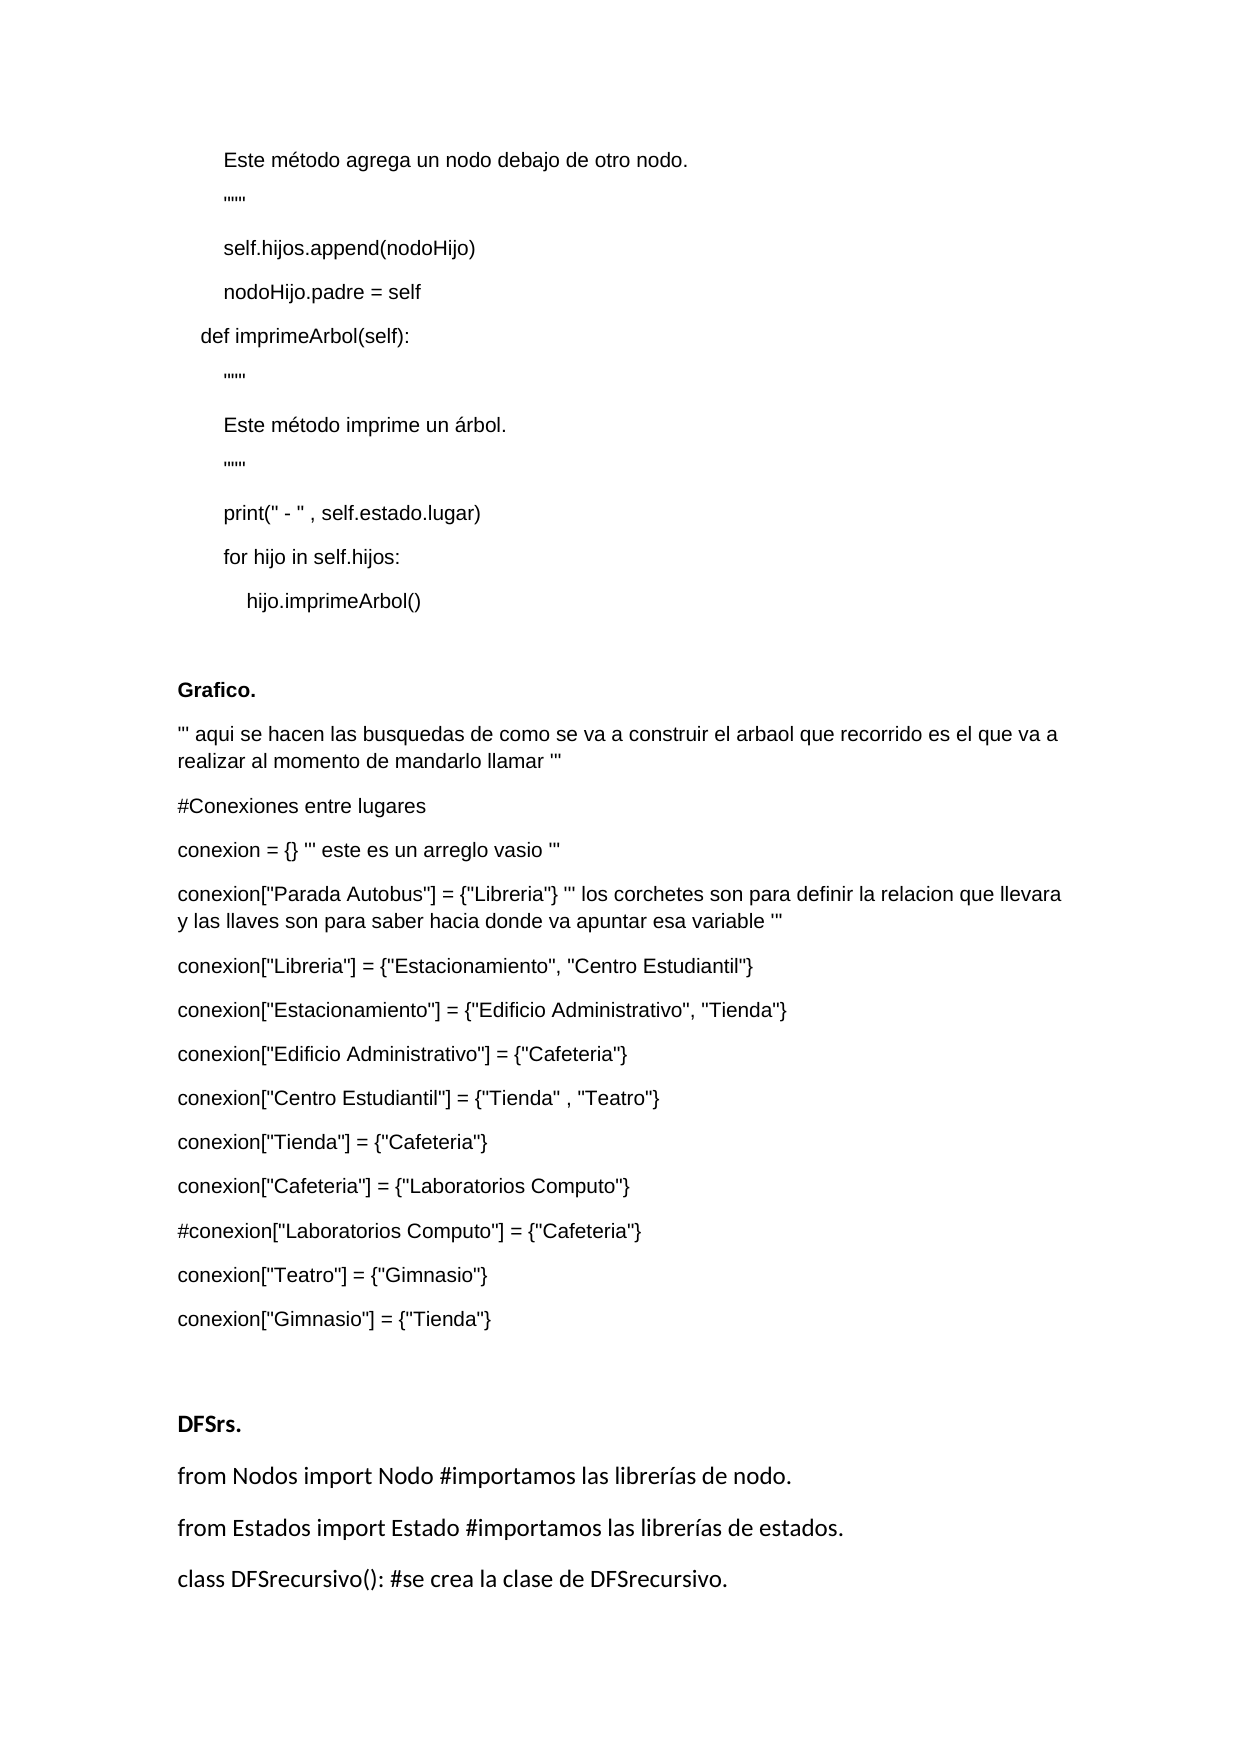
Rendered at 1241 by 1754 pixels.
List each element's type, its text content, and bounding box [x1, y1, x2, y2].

text Grafico. [177, 678, 1063, 702]
text """ [177, 457, 1063, 481]
text conexion["Tienda"] = {"Cafeteria"} [177, 1130, 1063, 1154]
text conexion = {} ''' este es un arreglo vasio ''' [177, 838, 1063, 862]
text conexion["Edificio Administrativo"] = {"Cafeteria"} [177, 1042, 1063, 1066]
text """ [177, 368, 1063, 392]
text from Nodos import Nodo #importamos las librerías de nodo. [177, 1460, 1063, 1491]
text hijo.imprimeArbol() [177, 589, 1063, 613]
text #conexion["Laboratorios Computo"] = {"Cafeteria"} [177, 1218, 1063, 1242]
text from Estados import Estado #importamos las librerías de estados. [177, 1512, 1063, 1542]
text """ [177, 192, 1063, 216]
text conexion["Gimnasio"] = {"Tienda"} [177, 1307, 1063, 1331]
text conexion["Cafeteria"] = {"Laboratorios Computo"} [177, 1174, 1063, 1198]
text for hijo in self.hijos: [177, 545, 1063, 569]
text conexion["Teatro"] = {"Gimnasio"} [177, 1263, 1063, 1287]
text conexion["Libreria"] = {"Estacionamiento", "Centro Estudiantil"} [177, 953, 1063, 977]
text print(" - " , self.estado.lugar) [177, 501, 1063, 525]
text conexion["Estacionamiento"] = {"Edificio Administrativo", "Tienda"} [177, 998, 1063, 1022]
text def imprimeArbol(self): [177, 324, 1063, 348]
text conexion["Parada Autobus"] = {"Libreria"} ''' los corchetes son para definir la relacion que llevara y las llaves son para saber hacia donde va apuntar esa variable ''' [177, 882, 1063, 933]
text ''' aqui se hacen las busquedas de como se va a construir el arbaol que recorrido es el que va a realizar al momento de mandarlo llamar ''' [177, 722, 1063, 773]
text conexion["Centro Estudiantil"] = {"Tienda" , "Teatro"} [177, 1086, 1063, 1110]
text class DFSrecursivo(): #se crea la clase de DFSrecursivo. [177, 1563, 1063, 1594]
text nodoHijo.padre = self [177, 280, 1063, 304]
text Este método agrega un nodo debajo de otro nodo. [177, 148, 1063, 172]
text DFSrs. [177, 1408, 1063, 1439]
text self.hijos.append(nodoHijo) [177, 236, 1063, 260]
text #Conexiones entre lugares [177, 793, 1063, 817]
text Este método imprime un árbol. [177, 413, 1063, 437]
